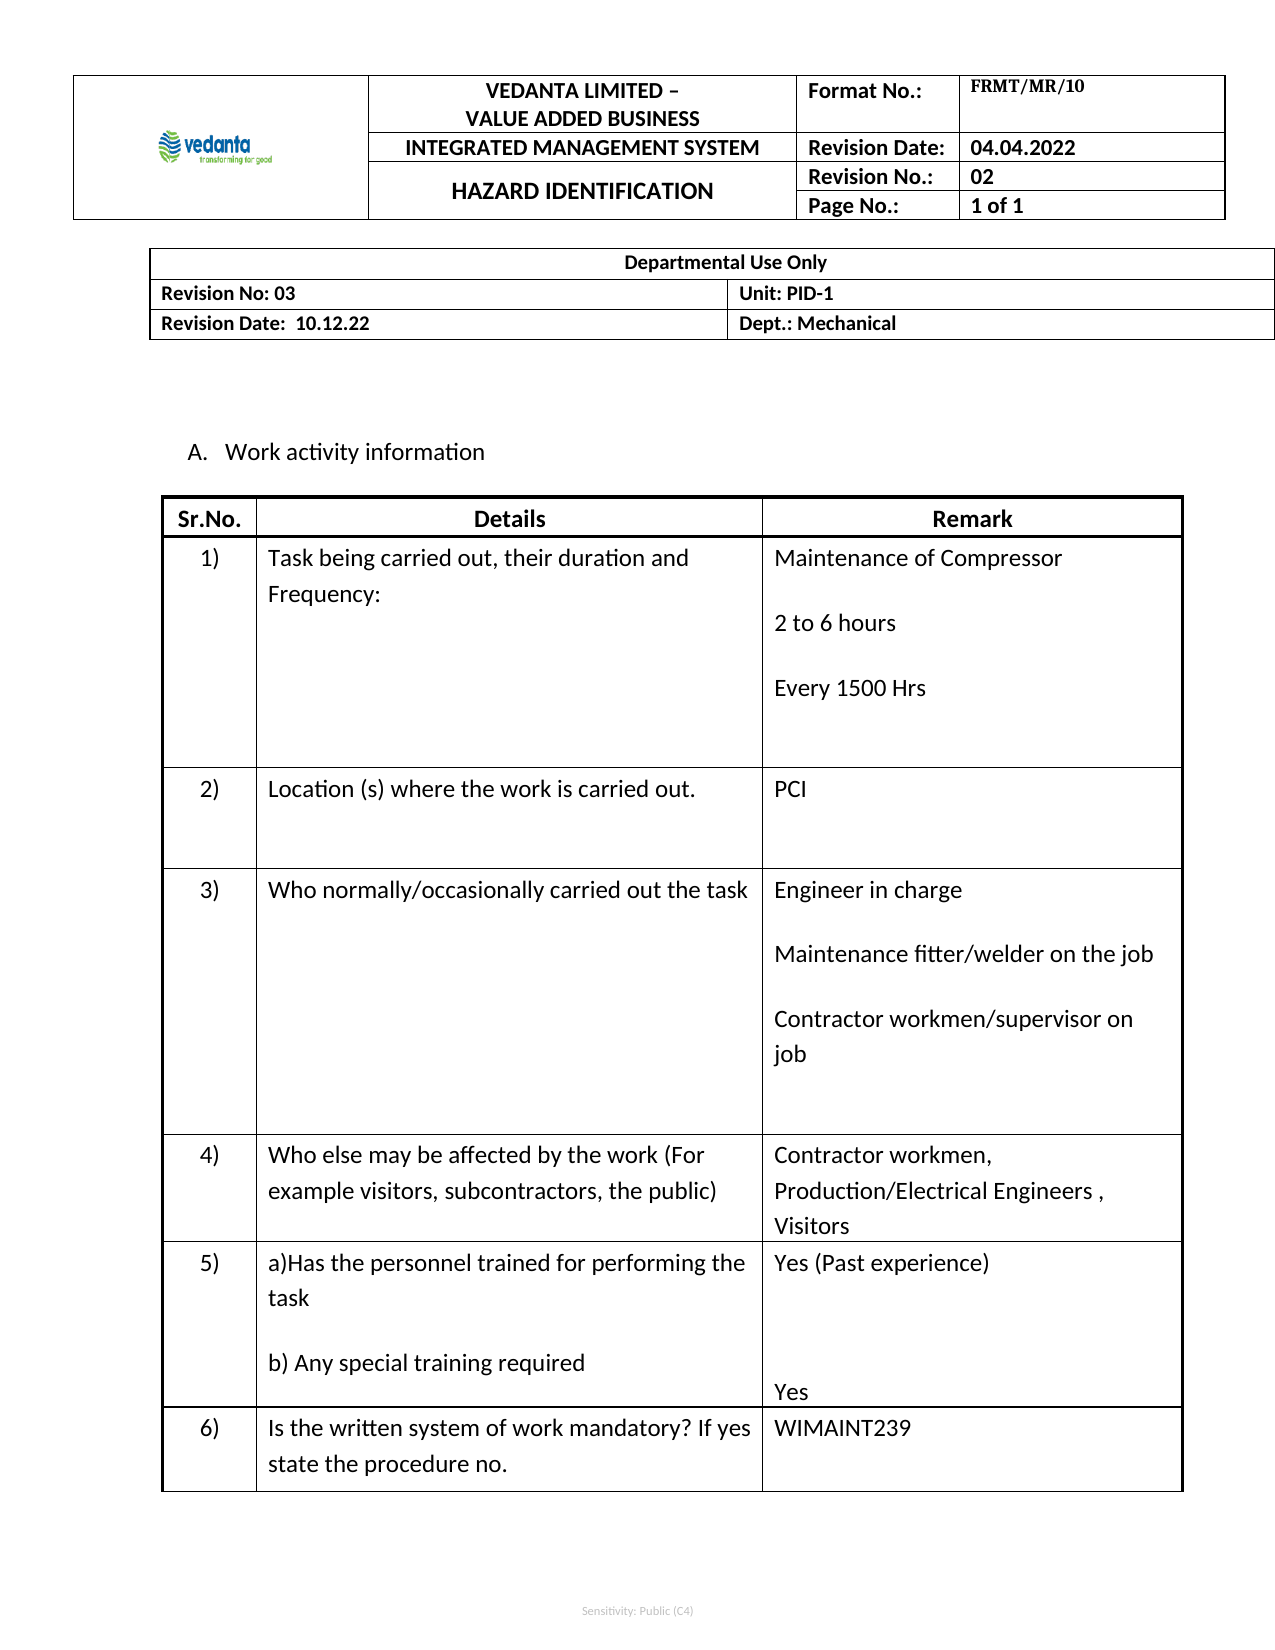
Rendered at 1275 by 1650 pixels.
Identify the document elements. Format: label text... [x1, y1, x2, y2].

table_cell 5) [164, 1242, 256, 1406]
picture [84, 106, 358, 189]
table_cell 2) [164, 768, 256, 868]
table_header Departmental Use Only [151, 249, 1274, 279]
table_cell Is the written system of work mandatory? If yes state the procedure no. [257, 1408, 762, 1491]
table_cell 1) [164, 538, 256, 767]
table_cell Yes (Past experience) Yes [763, 1242, 1181, 1406]
table_cell Contractor workmen, Production/Electrical Engineers , Visitors [763, 1135, 1181, 1241]
table_header Details [257, 499, 762, 534]
table_cell Unit: PID-1 [728, 280, 1274, 309]
table_cell Who normally/occasionally carried out the task [257, 869, 762, 1133]
table_cell Revision No: 03 [151, 280, 727, 309]
table_cell Who else may be affected by the work (For example visitors, subcontractors, the public) [257, 1135, 762, 1241]
table_header Sr.No. [164, 499, 256, 534]
table_cell 6) [164, 1408, 256, 1491]
table_cell WIMAINT239 [763, 1408, 1181, 1491]
table_cell PCI [763, 768, 1181, 868]
table_cell Maintenance of Compressor 2 to 6 hours Every 1500 Hrs [763, 538, 1181, 767]
table_cell Engineer in charge Maintenance fitter/welder on the job Contractor workmen/supervisor on job [763, 869, 1181, 1133]
table_cell a)Has the personnel trained for performing the task b) Any special training required [257, 1242, 762, 1406]
table_cell Revision Date: 10.12.22 [151, 310, 727, 339]
table_header Remark [763, 499, 1181, 534]
list Work activity information [187, 431, 1125, 466]
table_cell 3) [164, 869, 256, 1133]
table_cell 4) [164, 1135, 256, 1241]
table_cell Location (s) where the work is carried out. [257, 768, 762, 868]
table_cell Dept.: Mechanical [728, 310, 1274, 339]
table_cell Task being carried out, their duration and Frequency: [257, 538, 762, 767]
